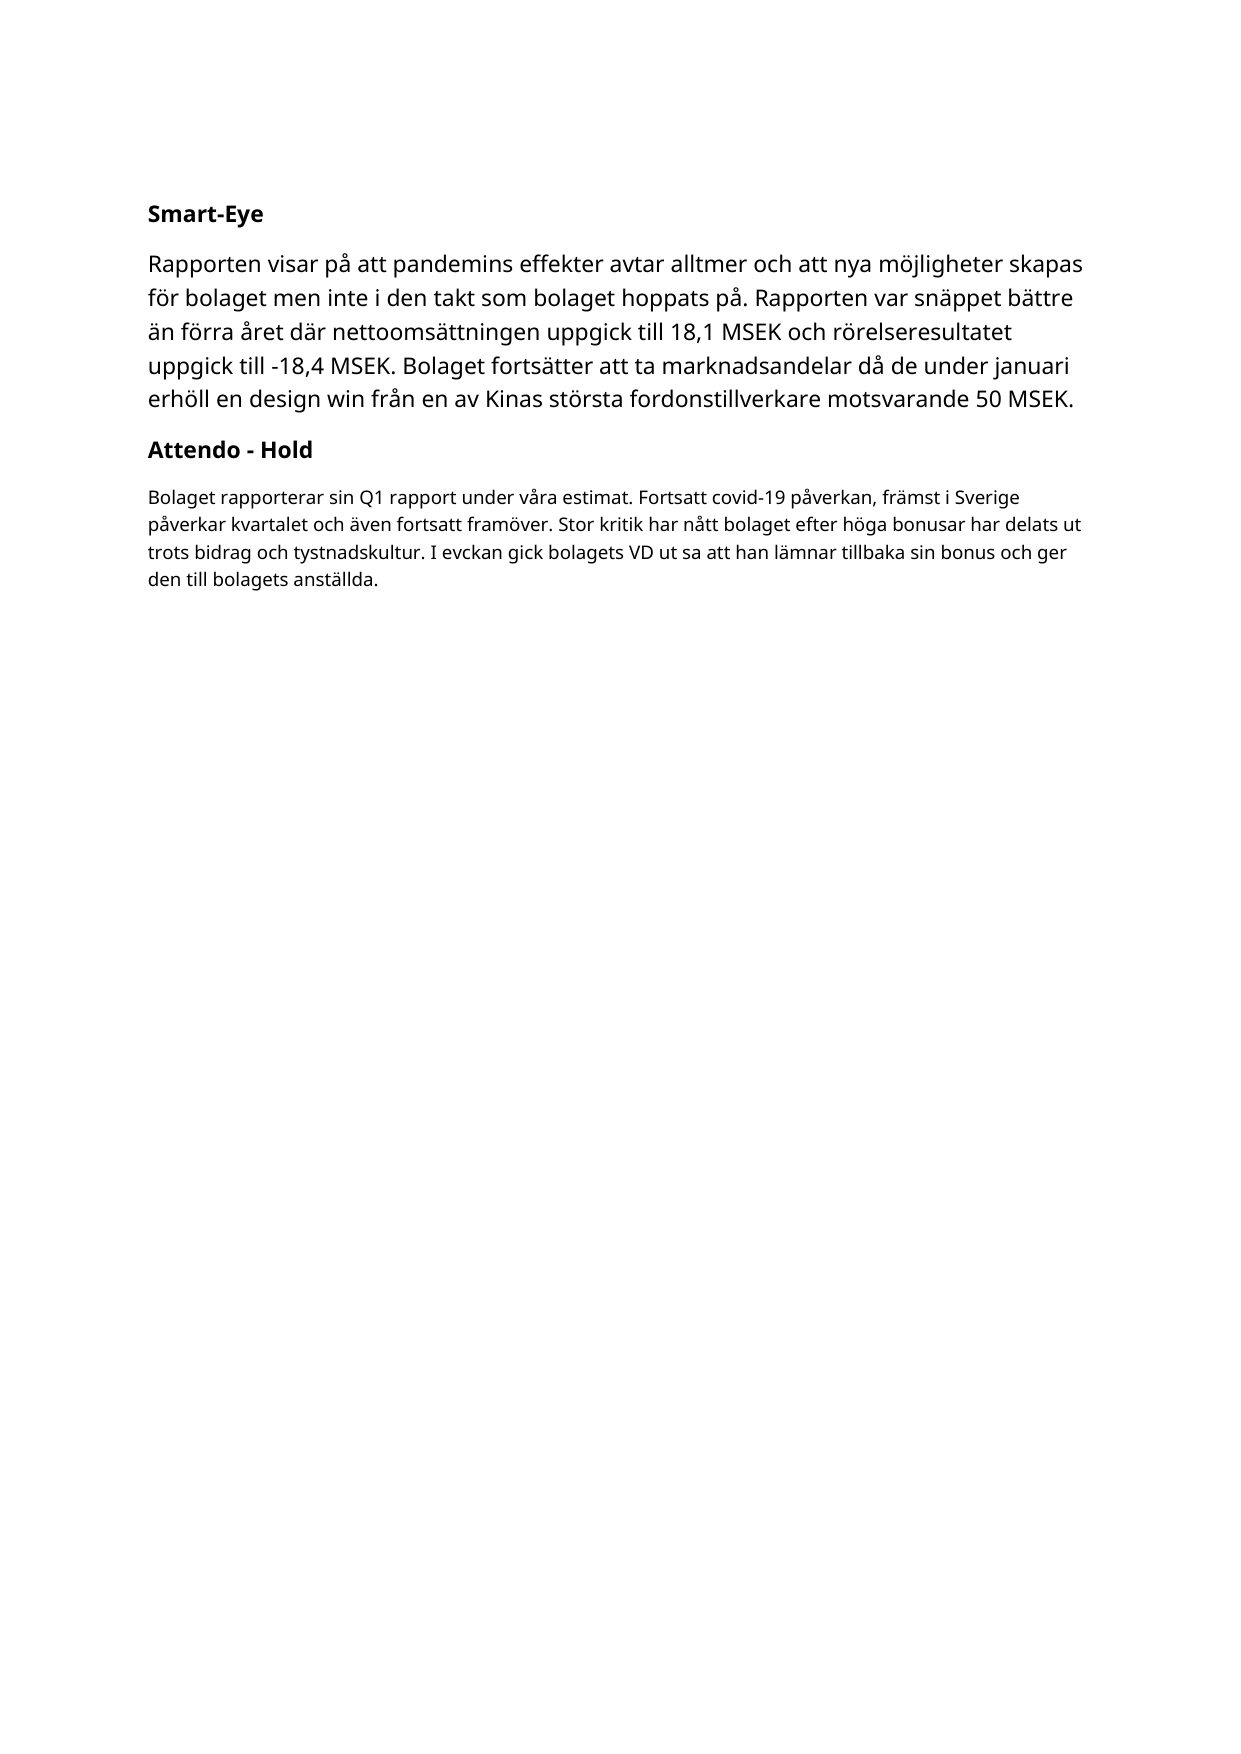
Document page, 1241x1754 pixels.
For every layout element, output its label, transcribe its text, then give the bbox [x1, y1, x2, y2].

text Bolaget rapporterar sin Q1 rapport under våra estimat. Fortsatt covid-19 påverkan, främst i Sverige påverkar kvartalet och även fortsatt framöver. Stor kritik har nått bolaget efter höga bonusar har delats ut trots bidrag och tystnadskultur. I evckan gick bolagets VD ut sa att han lämnar tillbaka sin bonus och ger den till bolagets anställda. [148, 484, 1093, 592]
text Attendo - Hold [148, 434, 1093, 465]
text Smart-Eye [148, 198, 1093, 229]
text Rapporten visar på att pandemins effekter avtar alltmer och att nya möjligheter skapas för bolaget men inte i den takt som bolaget hoppats på. Rapporten var snäppet bättre än förra året där nettoomsättningen uppgick till 18,1 MSEK och rörelseresultatet uppgick till -18,4 MSEK. Bolaget fortsätter att ta marknadsandelar då de under januari erhöll en design win från en av Kinas största fordonstillverkare motsvarande 50 MSEK. [148, 248, 1093, 415]
